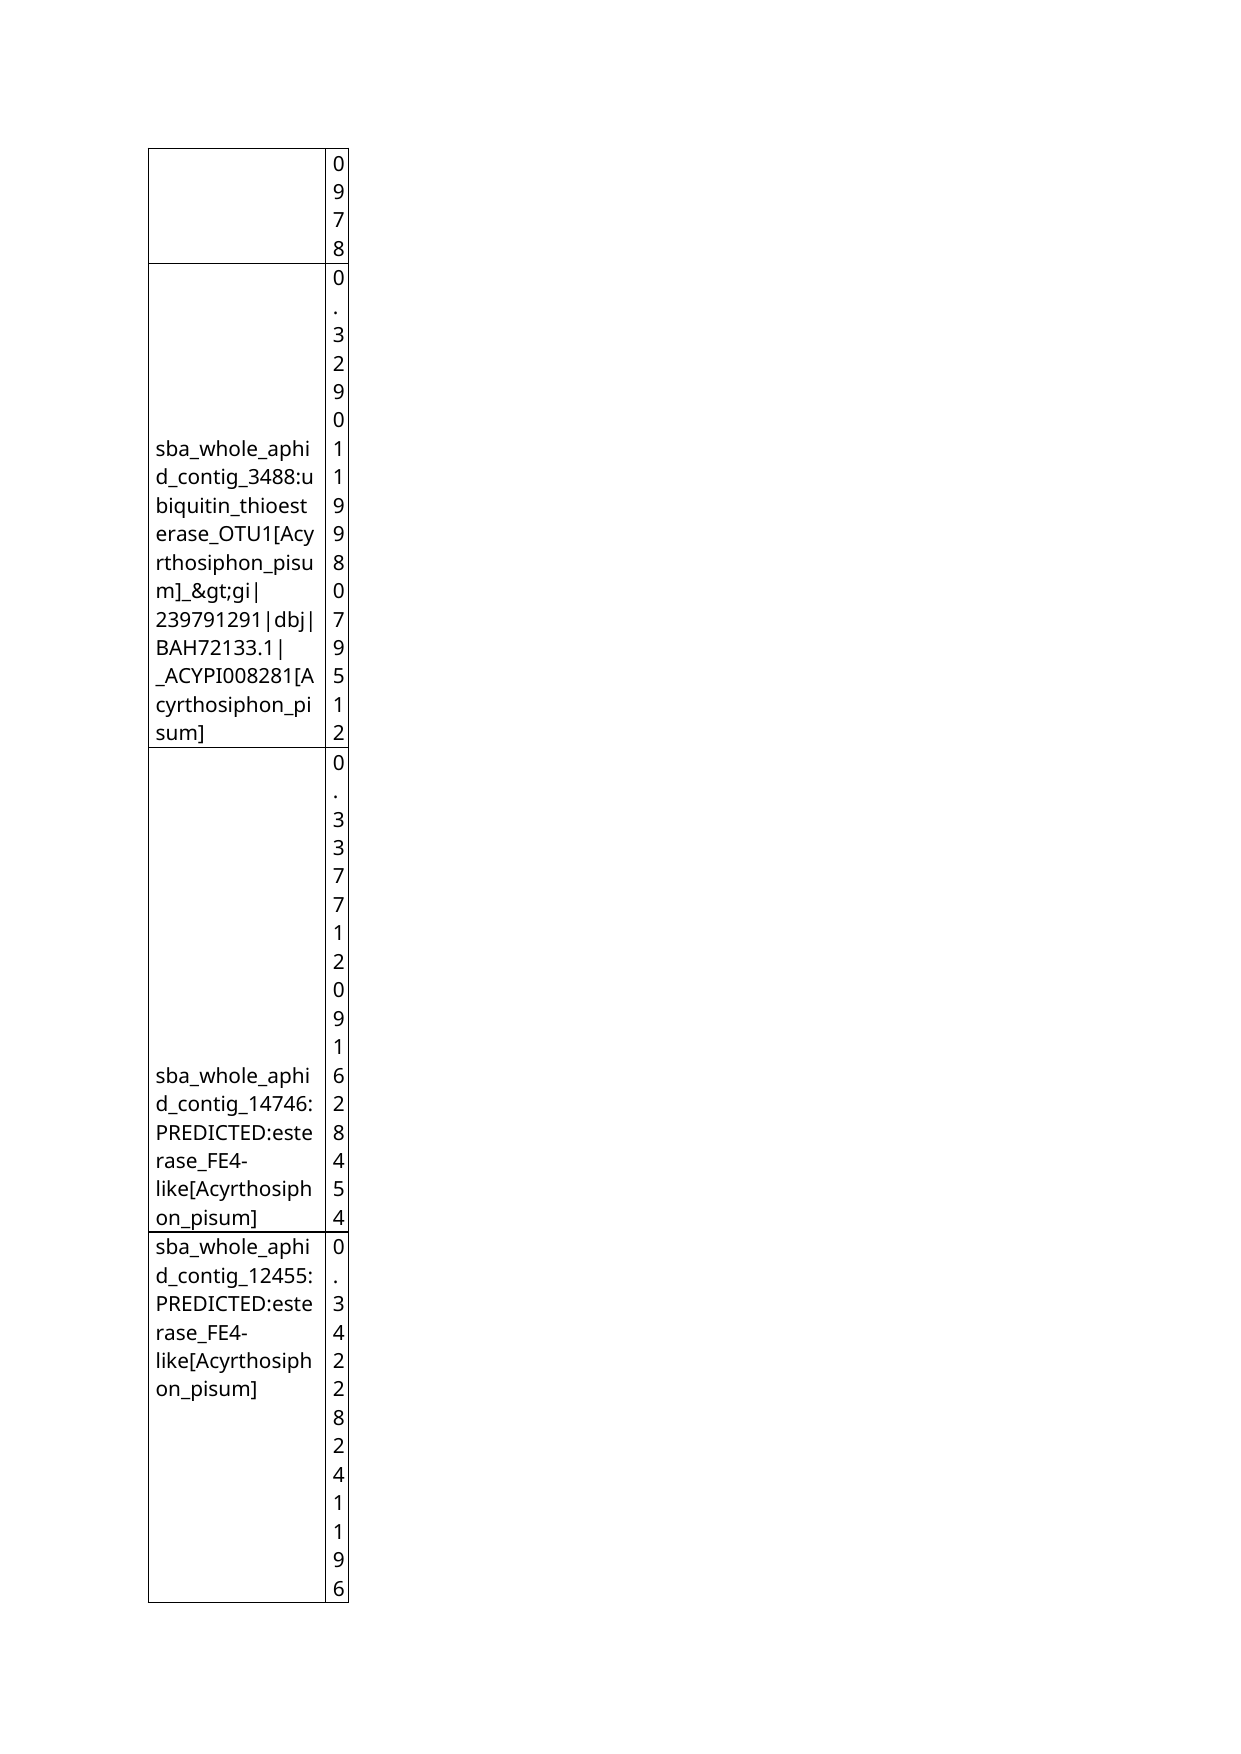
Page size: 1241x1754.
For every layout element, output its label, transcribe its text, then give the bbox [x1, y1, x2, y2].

table_cell sba_whole_aphid_contig_3488:ubiquitin_thioesterase_OTU1[Acyrthosiphon_pisum]_&gt;gi|239791291|dbj|BAH72133.1|_ACYPI008281[Acyrthosiphon_pisum] [149, 264, 325, 747]
table_cell sba_whole_aphid_contig_14746:PREDICTED:esterase_FE4-like[Acyrthosiphon_pisum] [149, 748, 325, 1231]
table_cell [149, 1233, 325, 1602]
table_cell 0.342282411960522 [326, 1233, 348, 1602]
table_cell 0.337712091628454 [326, 748, 348, 1231]
table_cell 0.274750045300978 [326, 149, 348, 262]
table_cell 0.329011998079512 [326, 264, 348, 747]
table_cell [149, 149, 325, 262]
